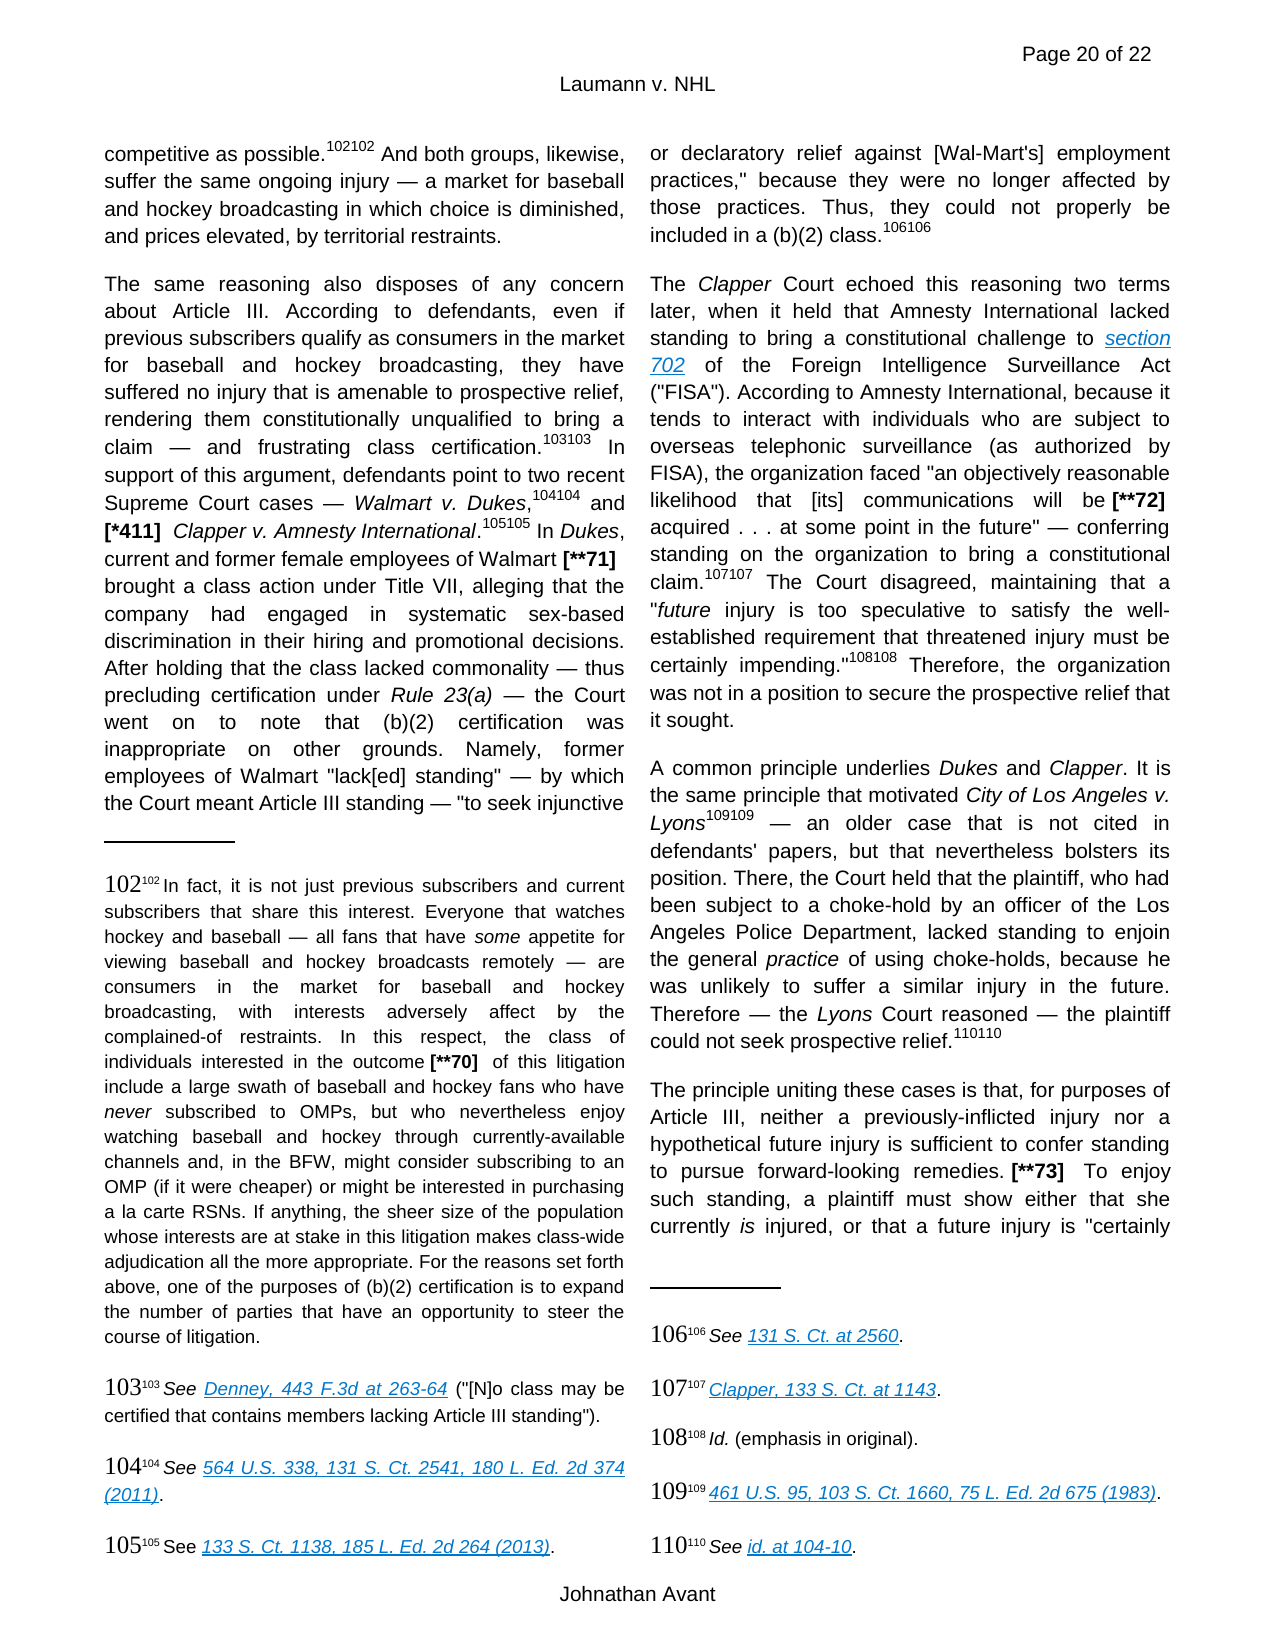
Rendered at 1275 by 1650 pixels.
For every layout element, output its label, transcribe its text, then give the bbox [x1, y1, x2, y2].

text The Clapper Court echoed this reasoning two terms later, when it held that Amnesty International lacked standing to bring a constitutional challenge to section 702 of the Foreign Intelligence Surveillance Act ("FISA"). According to Amnesty International, because it tends to interact with individuals who are subject to overseas telephonic surveillance (as authorized by FISA), the organization faced "an objectively reasonable likelihood that [its] communications will be [**72] acquired . . . at some point in the future" — conferring standing on the organization to bring a constitutional claim.107 The Court disagreed, maintaining that a "future injury is too speculative to satisfy the well-established requirement that threatened injury must be certainly impending."108 Therefore, the organization was not in a position to secure the prospective relief that it sought. [650, 268, 1171, 732]
text The same reasoning also disposes of any concern about Article III. According to defendants, even if previous subscribers qualify as consumers in the market for baseball and hockey broadcasting, they have suffered no injury that is amenable to prospective relief, rendering them constitutionally unqualified to bring a claim — and frustrating class certification.103 In support of this argument, defendants point to two recent Supreme Court cases — Walmart v. Dukes,104 and [*411] Clapper v. Amnesty International.105 In Dukes, current and former female employees of Walmart [**71] brought a class action under Title VII, alleging that the company had engaged in systematic sex-based discrimination in their hiring and promotional decisions. After holding that the class lacked commonality — thus precluding certification under Rule 23(a) — the Court went on to note that (b)(2) certification was inappropriate on other grounds. Namely, former employees of Walmart "lack[ed] standing" — by which the Court meant Article III standing — "to seek injunctive or declaratory relief against [Wal-Mart's] employment practices," because they were no longer affected by those practices. Thus, they could not properly be included in a (b)(2) class.106 [104, 268, 625, 815]
text A common principle underlies Dukes and Clapper. It is the same principle that motivated City of Los Angeles v. Lyons109 — an older case that is not cited in defendants' papers, but that nevertheless bolsters its position. There, the Court held that the plaintiff, who had been subject to a choke-hold by an officer of the Los Angeles Police Department, lacked standing to enjoin the general practice of using choke-holds, because he was unlikely to suffer a similar injury in the future. Therefore — the Lyons Court reasoned — the plaintiff could not seek prospective relief.110 [650, 753, 1171, 1054]
